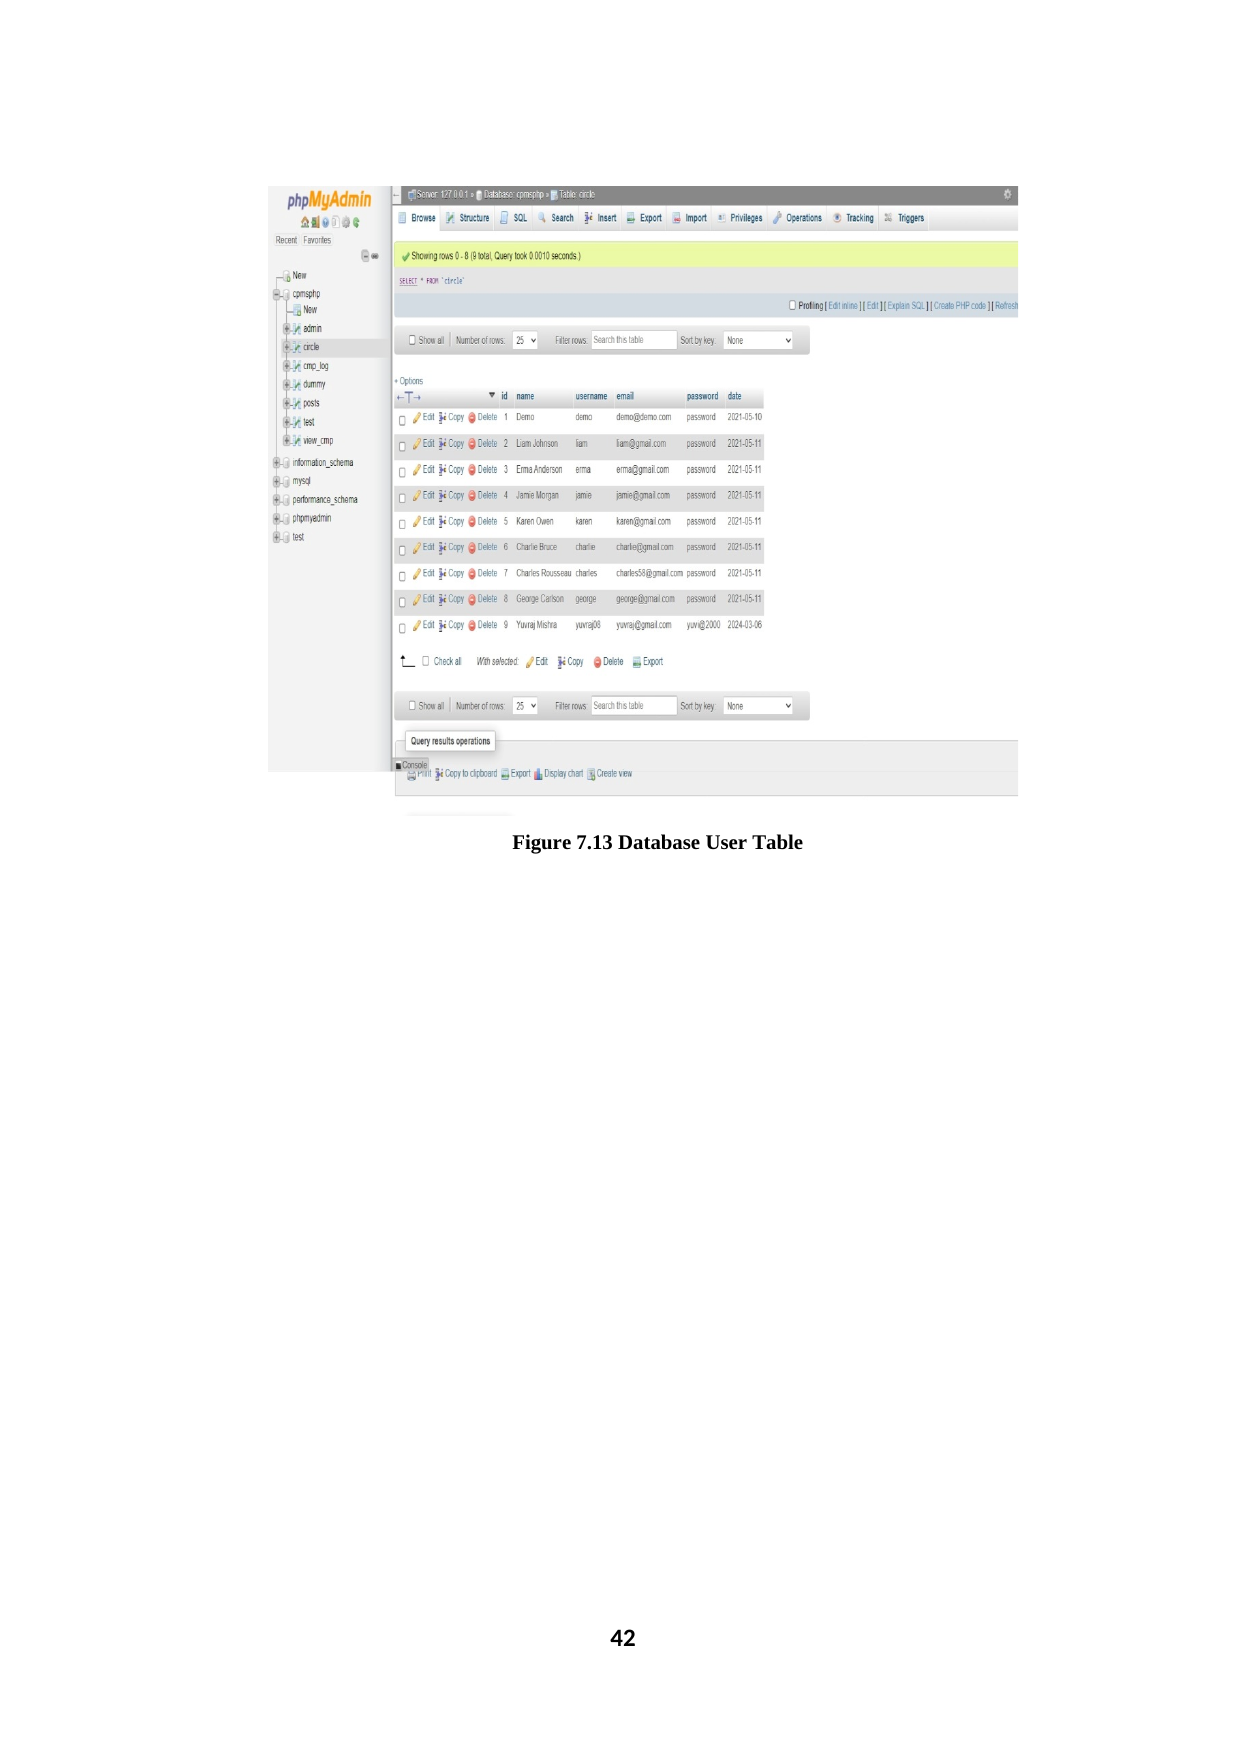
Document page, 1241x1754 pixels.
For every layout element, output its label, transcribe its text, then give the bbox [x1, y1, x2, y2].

text Figure 7.13 Database User Table [225, 830, 1090, 854]
picture [268, 186, 1019, 816]
